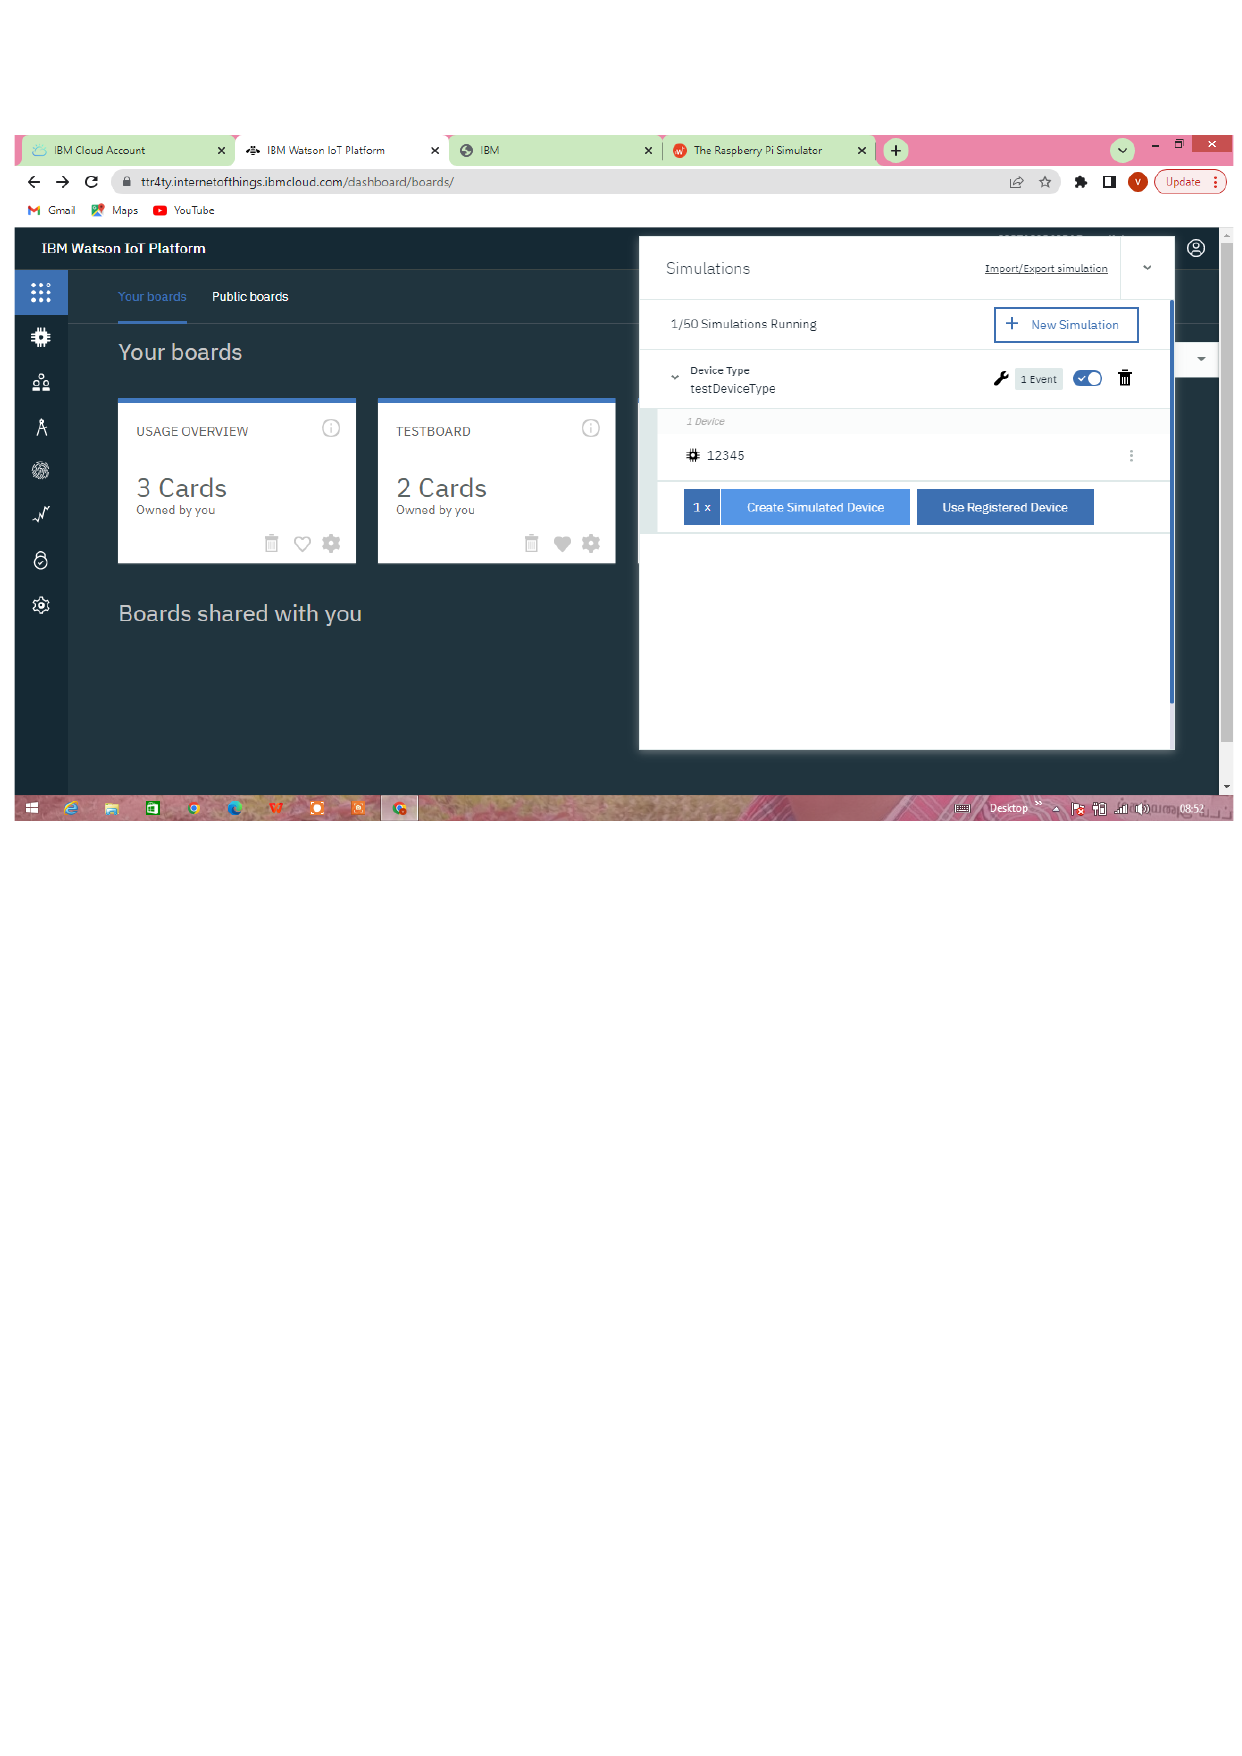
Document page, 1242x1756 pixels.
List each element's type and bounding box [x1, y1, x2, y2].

picture [14, 135, 1234, 821]
